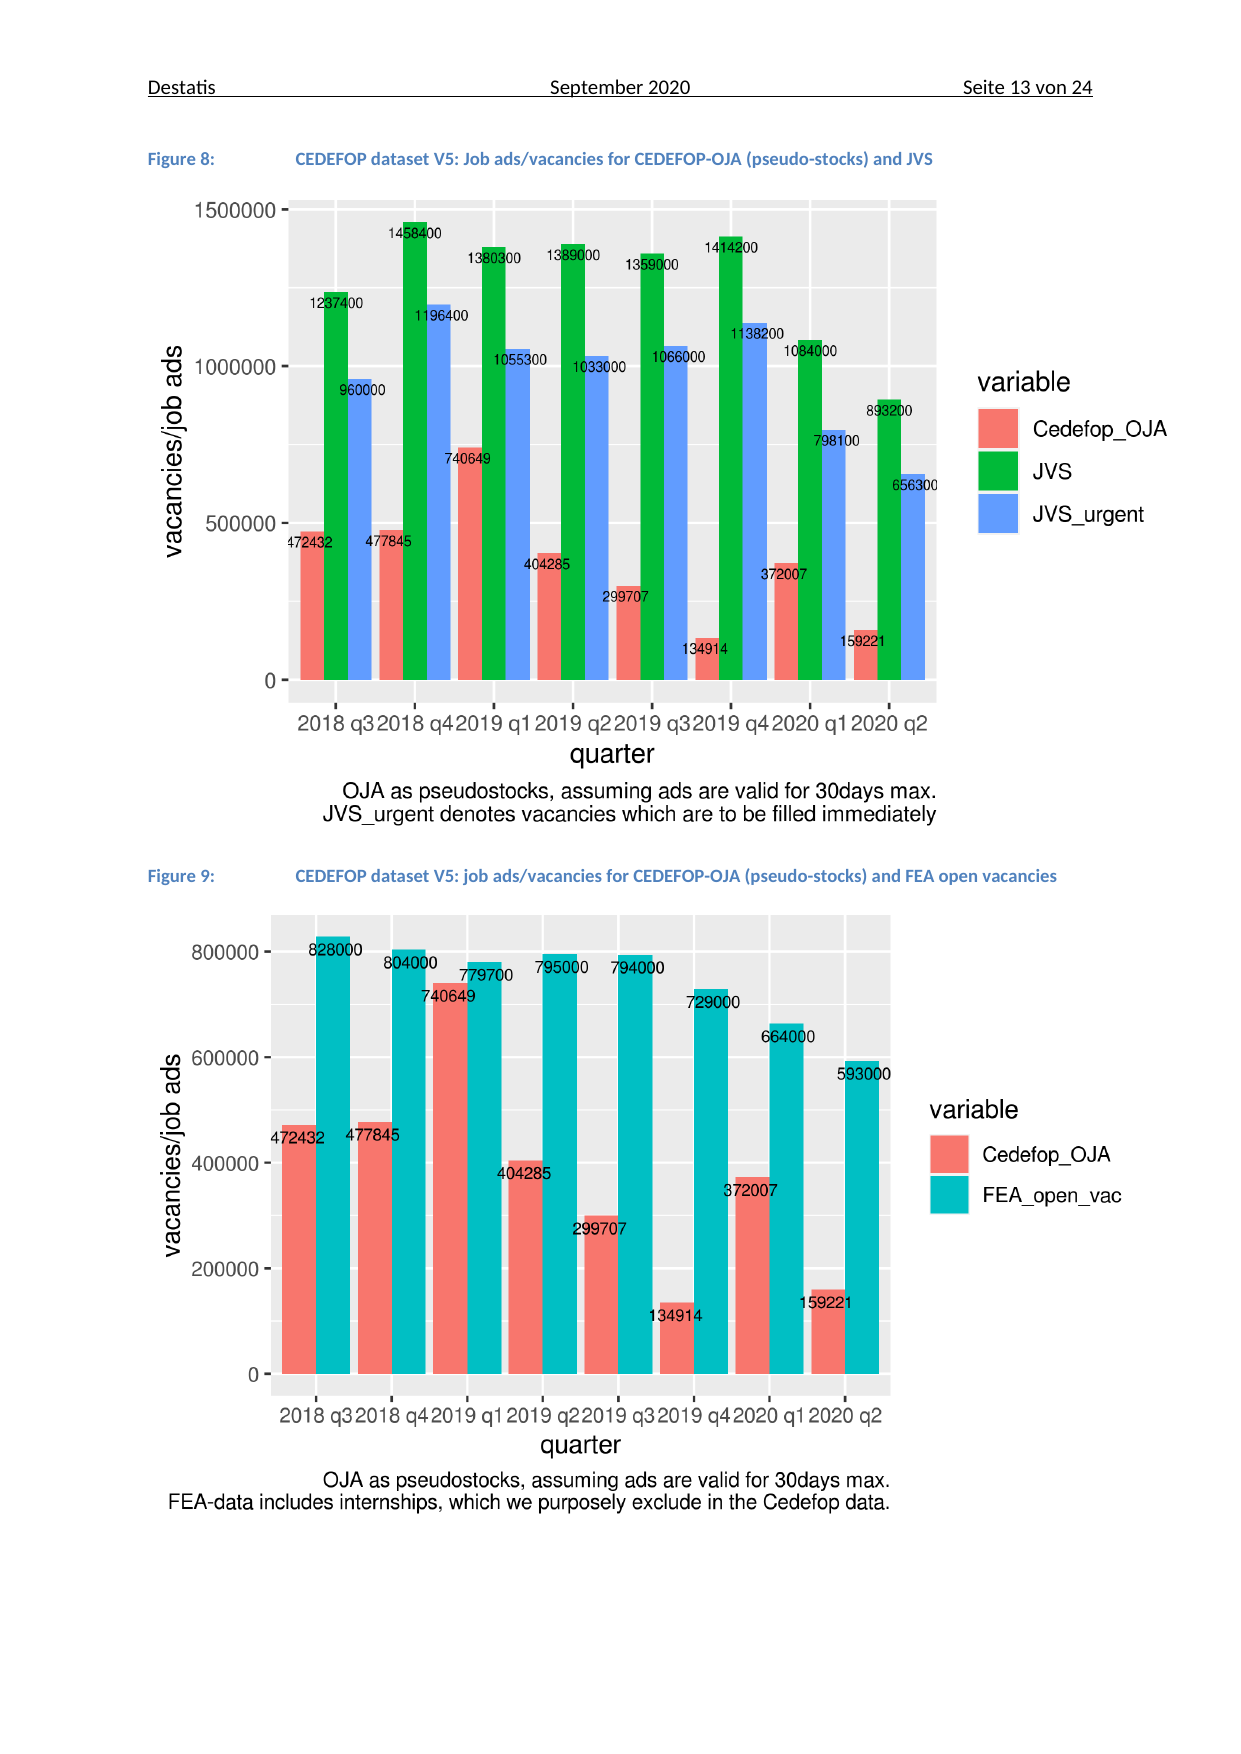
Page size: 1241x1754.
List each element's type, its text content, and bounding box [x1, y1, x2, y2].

picture [147, 907, 1147, 1526]
picture [147, 191, 1194, 839]
